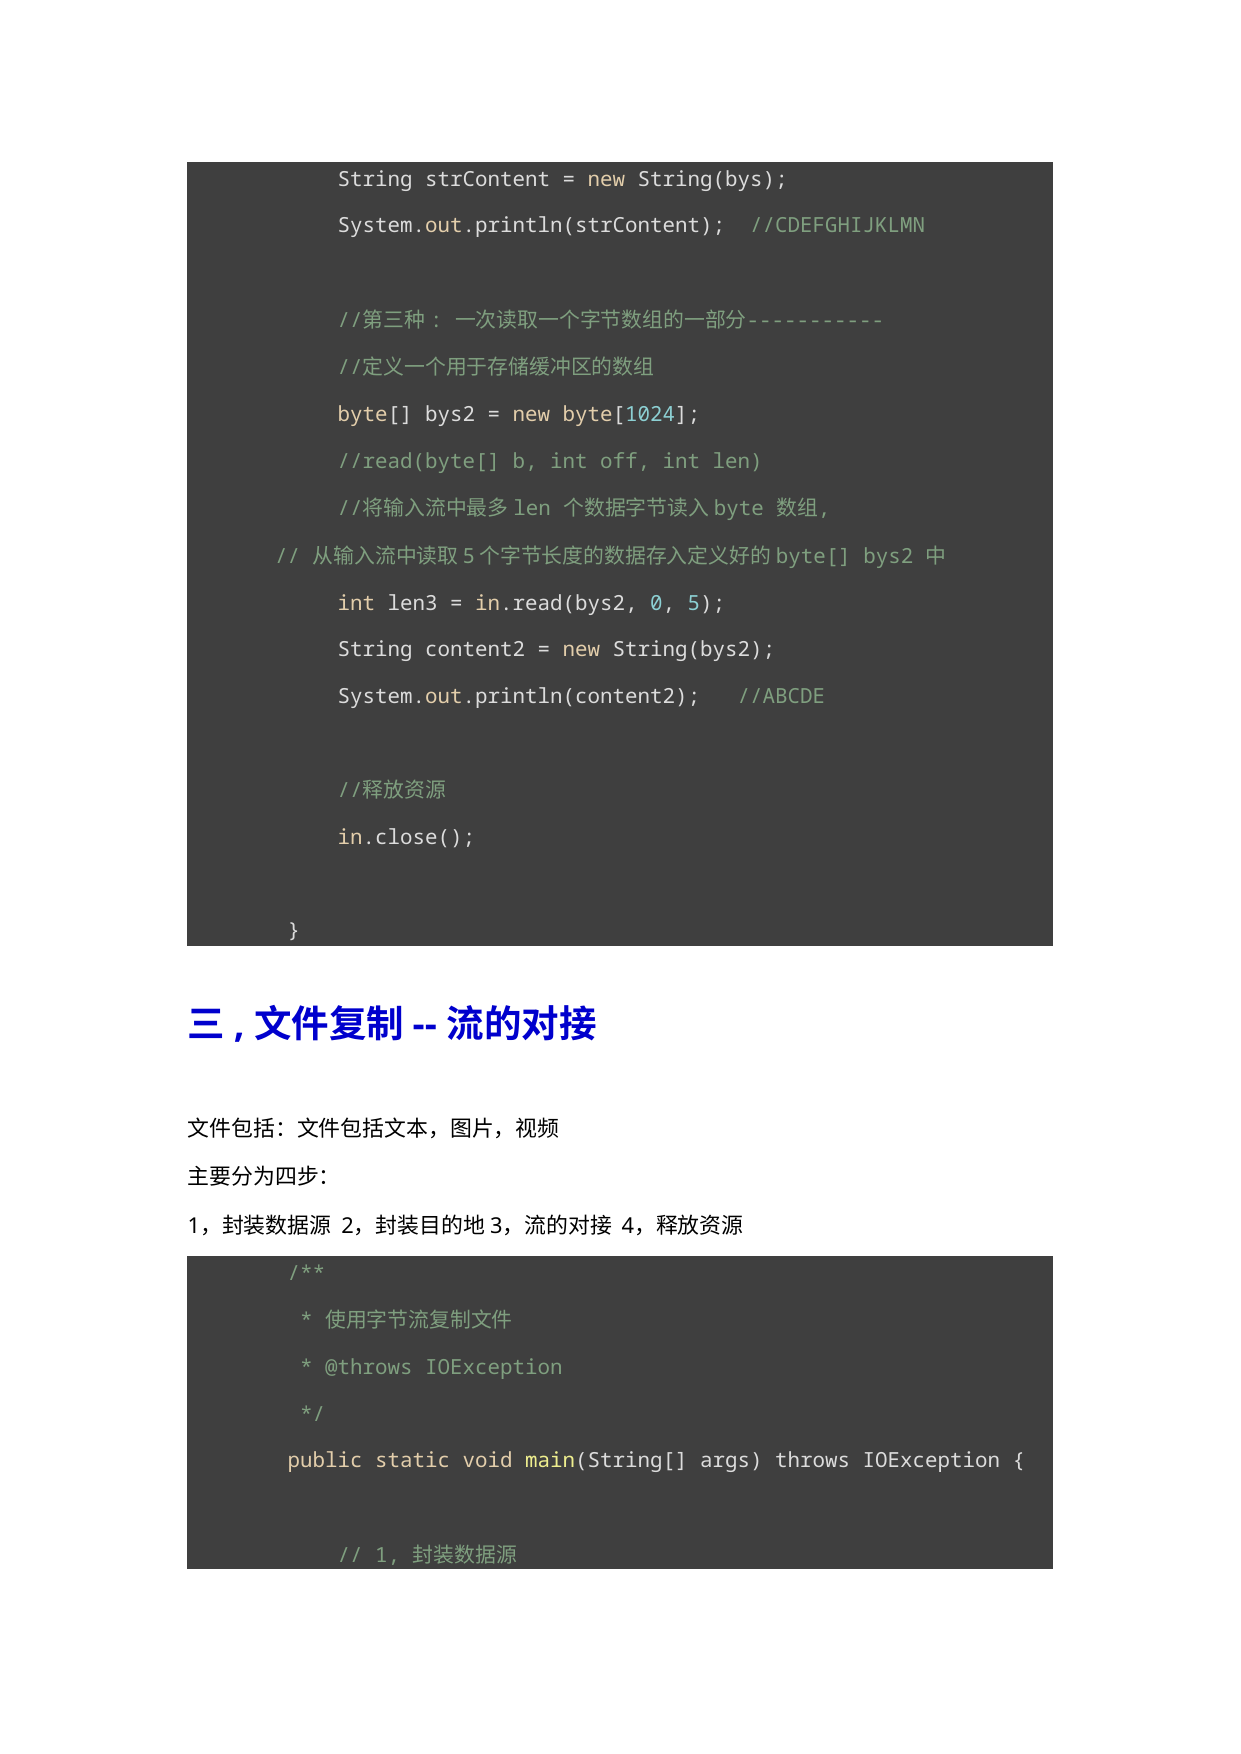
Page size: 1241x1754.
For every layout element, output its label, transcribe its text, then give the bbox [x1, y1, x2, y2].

text // 从输入流中读取5个字节长度的数据存入定义好的 byte[] bys2 中 [187, 538, 1053, 571]
text 主要分为四步： 1，封装数据源 2，封装目的地 3，流的对接 4，释放资源 [187, 1159, 1053, 1240]
text //释放资源 [187, 772, 1053, 805]
text byte[] bys2 = new byte[1024]; [187, 397, 1053, 430]
text // 1, 封装数据源 [187, 1537, 1053, 1569]
text /** [187, 1256, 1053, 1288]
text in.close(); [187, 820, 1053, 852]
text //将输入流中最多 len 个数据字节读入 byte 数组, [187, 491, 1053, 523]
text 文件包括：文件包括文本，图片，视频 [187, 1111, 1053, 1143]
text //第三种 : 一次读取一个字节数组的一部分----------- [187, 302, 1053, 334]
text * @throws IOException [187, 1350, 1053, 1383]
text */ [187, 1397, 1053, 1429]
text //定义一个用于存储缓冲区的数组 [187, 349, 1053, 382]
text String strContent = new String(bys); [187, 162, 1053, 194]
text public static void main(String[] args) throws IOException { [187, 1443, 1053, 1476]
text System.out.println(content2); //ABCDE [187, 679, 1053, 712]
text int len3 = in.read(bys2, 0, 5); [187, 586, 1053, 618]
text * 使用字节流复制文件 [187, 1303, 1053, 1335]
text String content2 = new String(bys2); [187, 632, 1053, 665]
text System.out.println(strContent); //CDEFGHIJKLMN [187, 209, 1053, 241]
text } [187, 913, 1053, 946]
text //read(byte[] b, int off, int len) [187, 444, 1053, 476]
text 三 , 文件复制 -- 流的对接 [187, 989, 1053, 1054]
